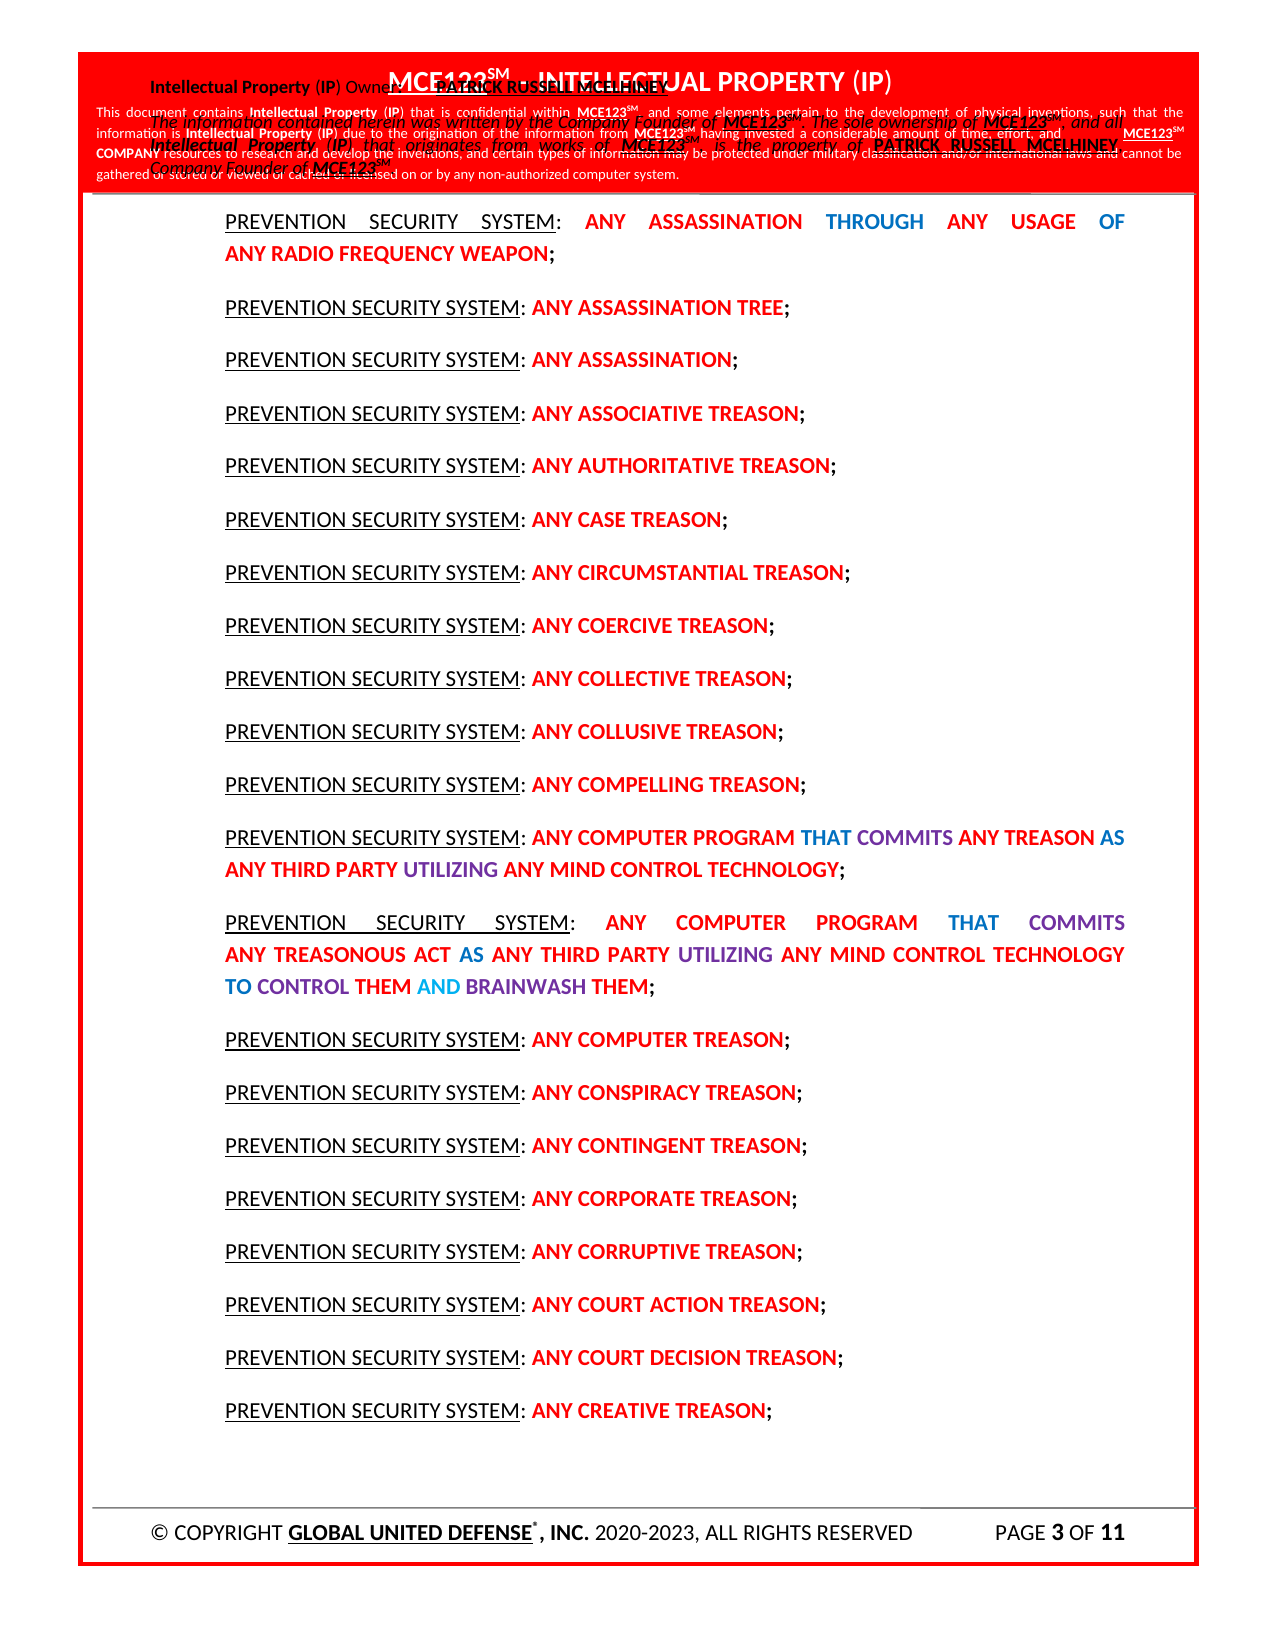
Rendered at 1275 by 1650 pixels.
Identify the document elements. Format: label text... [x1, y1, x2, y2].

text PREVENTION SECURITY SYSTEM: ANY COURT ACTION TREASON; [225, 1291, 1125, 1318]
text PREVENTION SECURITY SYSTEM: ANY CONTINGENT TREASON; [225, 1131, 1125, 1159]
text PREVENTION SECURITY SYSTEM: ANY ASSASSINATION; [225, 346, 1125, 374]
text PREVENTION SECURITY SYSTEM: ANY AUTHORITATIVE TREASON; [225, 452, 1125, 480]
text PREVENTION SECURITY SYSTEM: ANY CIRCUMSTANTIAL TREASON; [225, 558, 1125, 586]
text PREVENTION SECURITY SYSTEM: ANY COMPELLING TREASON; [225, 770, 1125, 798]
text PREVENTION SECURITY SYSTEM: ANY ASSOCIATIVE TREASON; [225, 399, 1125, 427]
text PREVENTION SECURITY SYSTEM: ANY COMPUTER TREASON; [225, 1025, 1125, 1053]
text PREVENTION SECURITY SYSTEM: ANY COLLUSIVE TREASON; [225, 717, 1125, 745]
text PREVENTION SECURITY SYSTEM: ANY CORRUPTIVE TREASON; [225, 1237, 1125, 1266]
text PREVENTION SECURITY SYSTEM: ANY COLLECTIVE TREASON; [225, 664, 1125, 692]
text PREVENTION SECURITY SYSTEM: ANY COERCIVE TREASON; [225, 611, 1125, 639]
text PREVENTION SECURITY SYSTEM: ANY CORPORATE TREASON; [225, 1184, 1125, 1212]
text PREVENTION SECURITY SYSTEM: ANY CONSPIRACY TREASON; [225, 1078, 1125, 1106]
text PREVENTION SECURITY SYSTEM: ANY COMPUTER PROGRAM THAT COMMITS ANY TREASONOUS ACT AS ANY THIRD PARTY UTILIZING ANY MIND CONTROL TECHNOLOGY TO CONTROL THEM AND BRAINWASH THEM; [225, 908, 1125, 1000]
text PREVENTION SECURITY SYSTEM: ANY ASSASSINATION THROUGH ANY USAGE OF ANY RADIO FREQUENCY WEAPON; [225, 207, 1125, 268]
text PREVENTION SECURITY SYSTEM: ANY CREATIVE TREASON; [225, 1397, 1125, 1424]
text PREVENTION SECURITY SYSTEM: ANY CASE TREASON; [225, 505, 1125, 533]
text PREVENTION SECURITY SYSTEM: ANY COURT DECISION TREASON; [225, 1343, 1125, 1372]
text PREVENTION SECURITY SYSTEM: ANY ASSASSINATION TREE; [225, 293, 1125, 321]
text PREVENTION SECURITY SYSTEM: ANY COMPUTER PROGRAM THAT COMMITS ANY TREASON AS ANY THIRD PARTY UTILIZING ANY MIND CONTROL TECHNOLOGY; [225, 823, 1125, 883]
